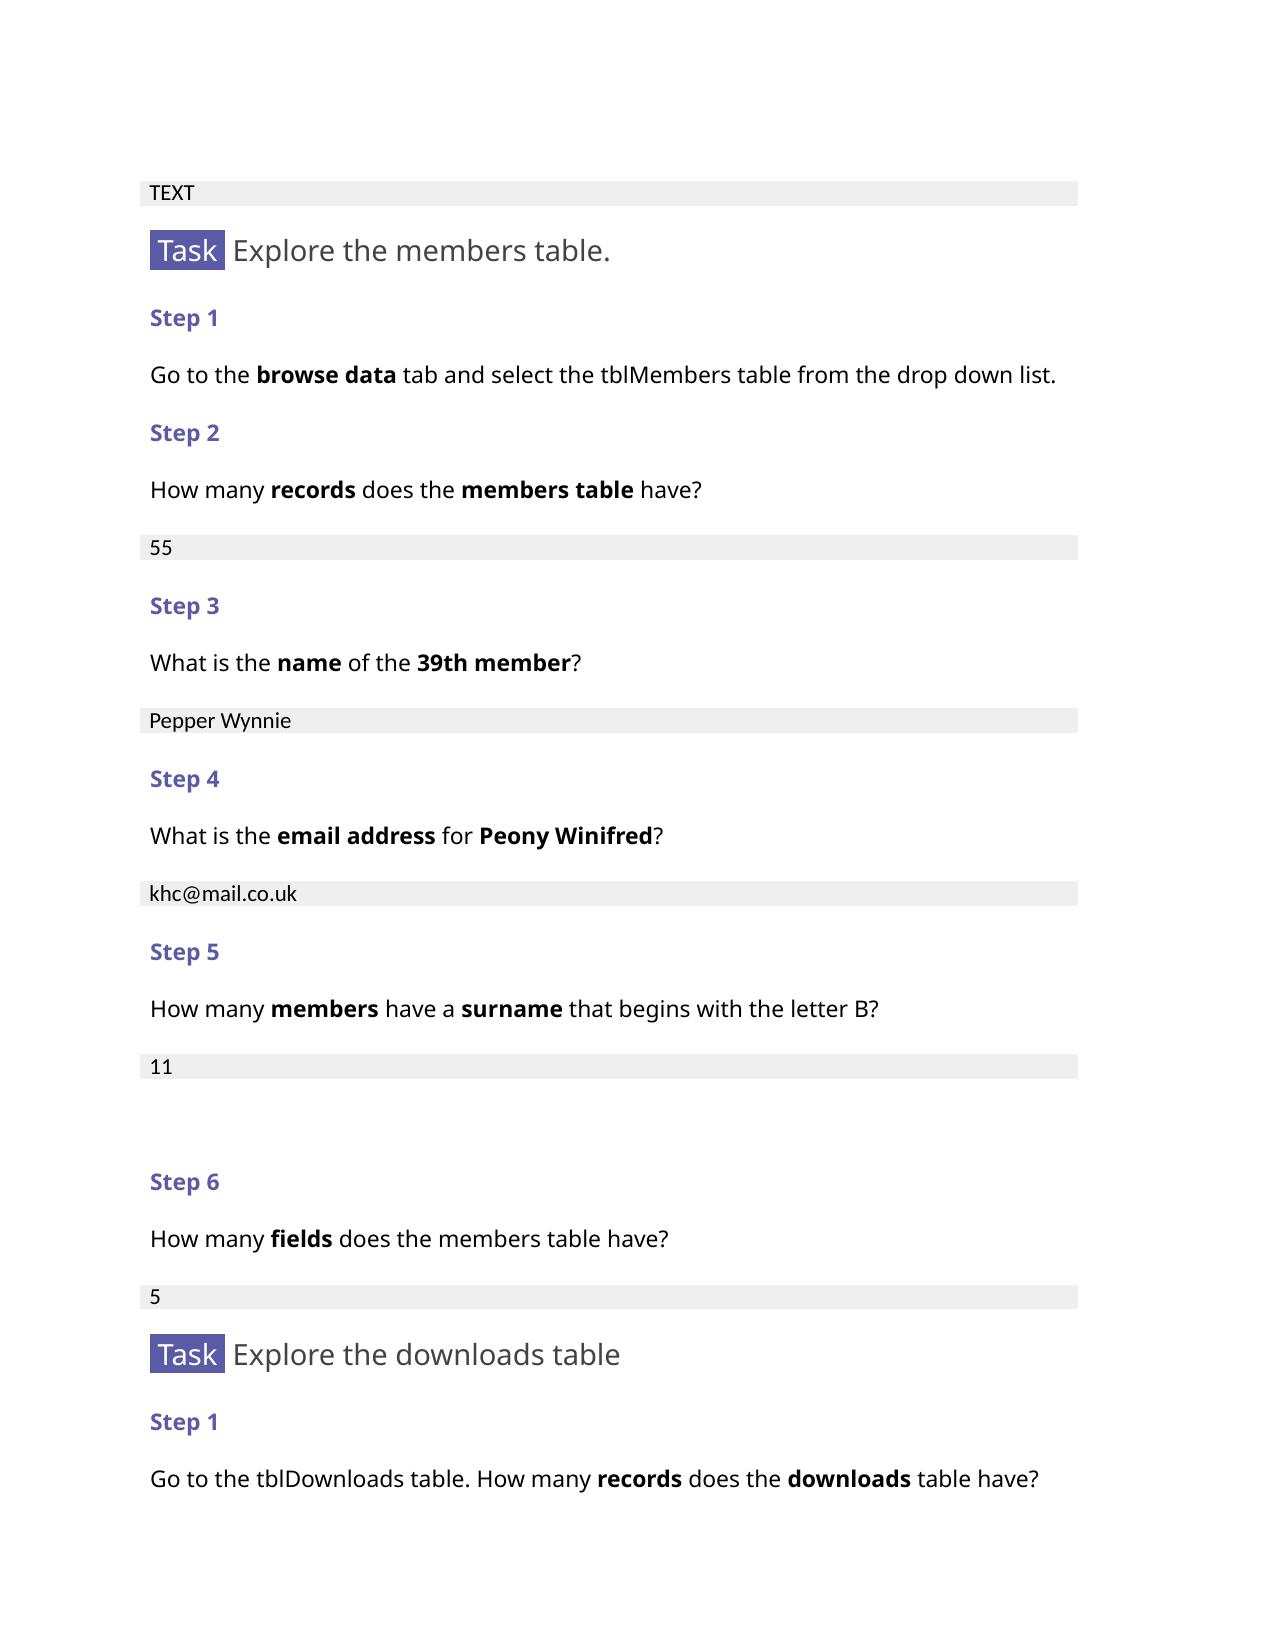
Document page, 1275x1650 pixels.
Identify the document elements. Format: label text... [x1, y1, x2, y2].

table_header Pepper Wynnie [140, 708, 1078, 733]
text Task Explore the members table. [225, 241, 1125, 266]
table_header 55 [140, 535, 1078, 560]
table_header 11 [140, 1054, 1078, 1079]
text Step 1 [150, 303, 1125, 332]
text Task Explore the downloads table [225, 1345, 1125, 1370]
text Step 5 [150, 937, 1125, 966]
text What is the name of the 39th member? [150, 649, 1125, 677]
text Step 2 [150, 418, 1125, 447]
text Step 3 [150, 591, 1125, 620]
text Step 1 [150, 1407, 1125, 1436]
text What is the email address for Peony Winifred? [150, 822, 1125, 850]
table_header TEXT [140, 181, 1078, 206]
text How many fields does the members table have? [150, 1225, 1125, 1254]
table_header khc@mail.co.uk [140, 881, 1078, 906]
text Go to the browse data tab and select the tblMembers table from the drop down list. [150, 361, 1125, 389]
text Go to the tblDownloads table. How many records does the downloads table have? [150, 1464, 1125, 1493]
text How many records does the members table have? [150, 476, 1125, 504]
text Step 6 [150, 1167, 1125, 1196]
text How many members have a surname that begins with the letter B? [150, 994, 1125, 1023]
text Step 4 [150, 764, 1125, 793]
table_header 5 [140, 1285, 1078, 1309]
